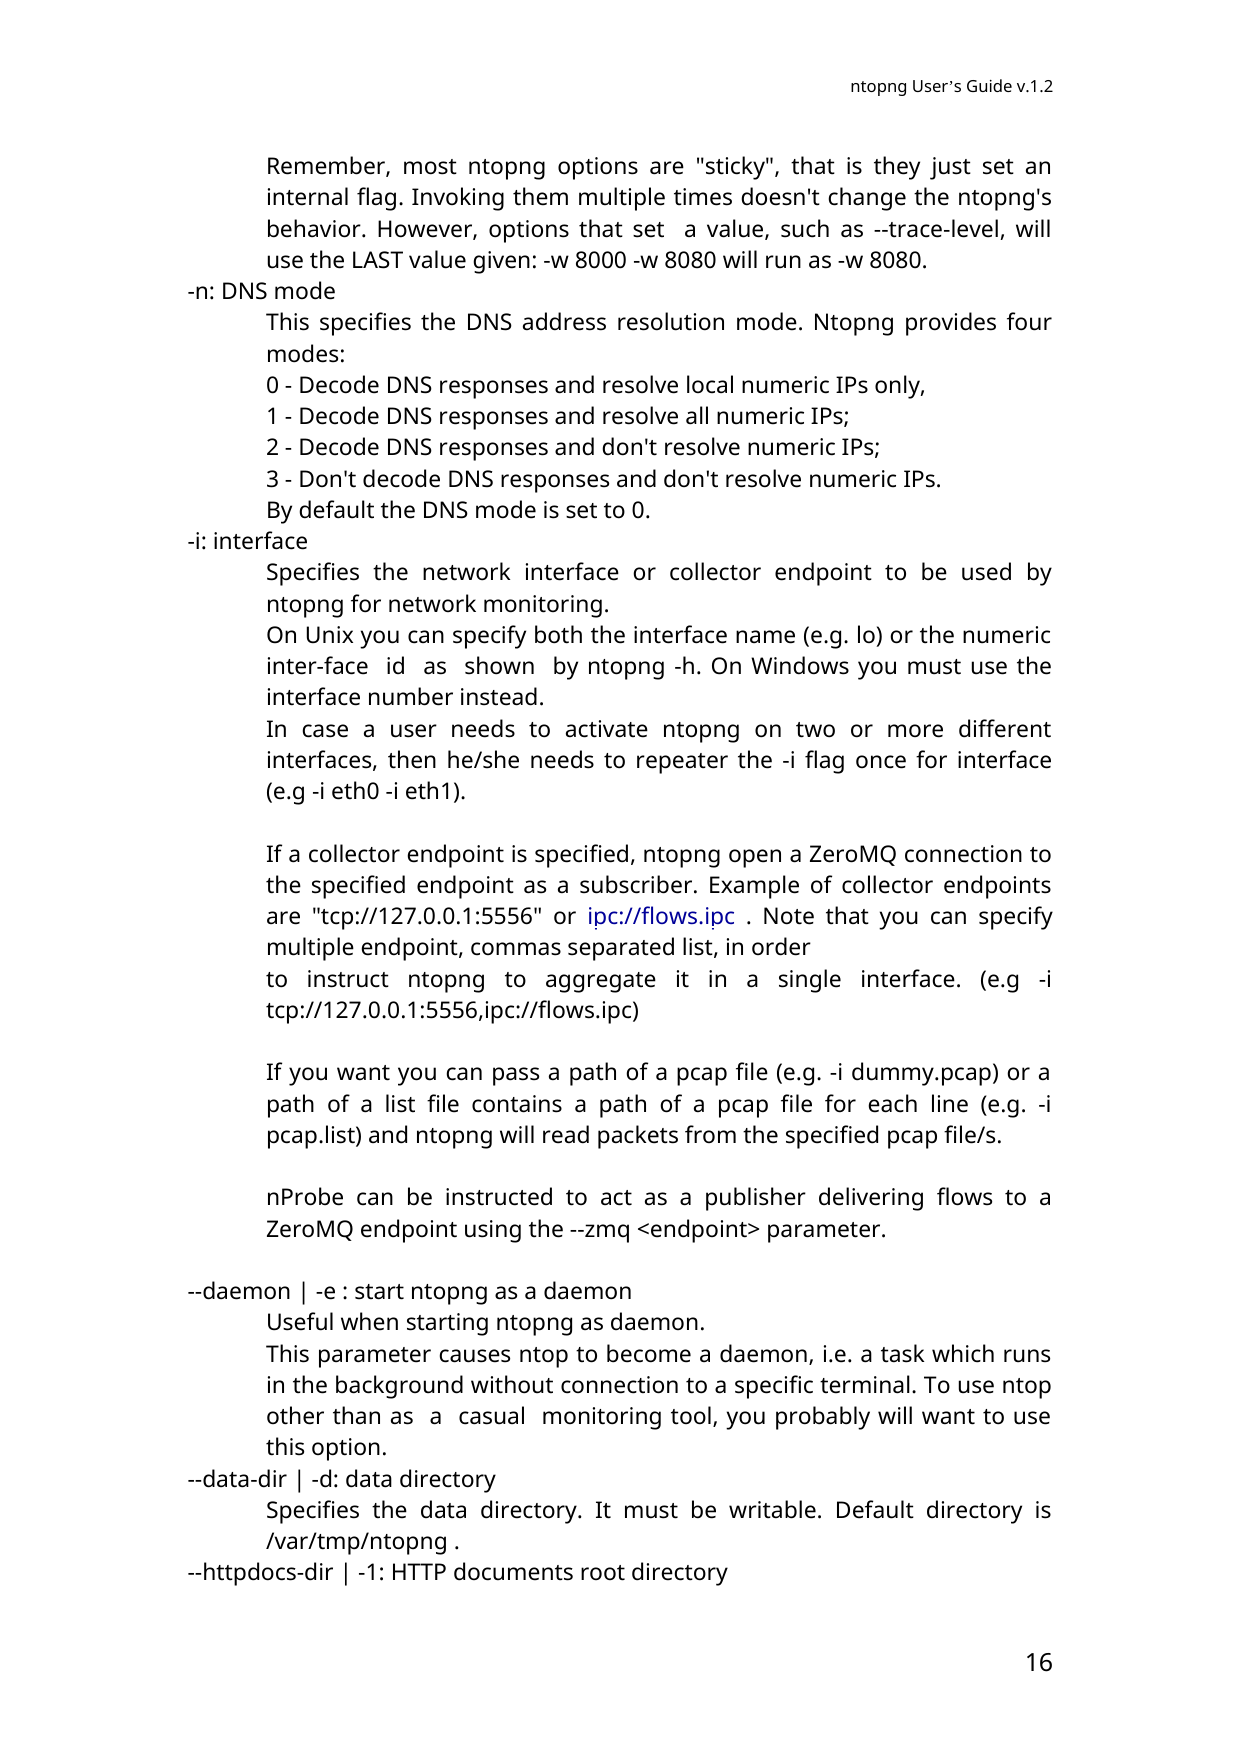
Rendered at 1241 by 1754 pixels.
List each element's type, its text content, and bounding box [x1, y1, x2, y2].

text In case a user needs to activate ntopng on two or more different interfaces, then he/she needs to repeater the -i flag once for interface (e.g -i eth0 -i eth1). [266, 712, 1053, 806]
text By default the DNS mode is set to 0. [266, 494, 1053, 525]
text Specifies the data directory. It must be writable. Default directory is /var/tmp/ntopng . [266, 1494, 1053, 1556]
text If you want you can pass a path of a pcap file (e.g. -i dummy.pcap) or a path of a list file contains a path of a pcap file for each line (e.g. -i pcap.list) and ntopng will read packets from the specified pcap file/s. [266, 1056, 1053, 1150]
text Useful when starting ntopng as daemon. [266, 1306, 1053, 1337]
text On Unix you can specify both the interface name (e.g. lo) or the numeric inter‐face id as shown by ntopng -h. On Windows you must use the interface number instead. [266, 619, 1053, 712]
text to instruct ntopng to aggregate it in a single interface. (e.g -i tcp://127.0.0.1:5556,ipc://flows.ipc) [266, 962, 1053, 1025]
text Specifies the network interface or collector endpoint to be used by ntopng for network monitoring. [266, 556, 1053, 619]
text This specifies the DNS address resolution mode. Ntopng provides four modes: [266, 306, 1053, 369]
text 2 - Decode DNS responses and don't resolve numeric IPs; [266, 431, 1053, 462]
text 1 - Decode DNS responses and resolve all numeric IPs; [266, 400, 1053, 431]
text --data-dir | -d: data directory [187, 1462, 1053, 1494]
text nProbe can be instructed to act as a publisher delivering flows to a ZeroMQ endpoint using the --zmq <endpoint> parameter. [266, 1181, 1053, 1244]
text 0 - Decode DNS responses and resolve local numeric IPs only, [266, 369, 1053, 400]
text This parameter causes ntop to become a daemon, i.e. a task which runs in the background without connection to a specific terminal. To use ntop other than as a casual monitoring tool, you probably will want to use this option. [266, 1337, 1053, 1462]
text If a collector endpoint is specified, ntopng open a ZeroMQ connection to the specified endpoint as a subscriber. Example of collector endpoints are "tcp://127.0.0.1:5556" or ipc://flows.ipc . Note that you can specify multiple endpoint, commas separated list, in order [266, 837, 1053, 962]
text 3 - Don't decode DNS responses and don't resolve numeric IPs. [266, 462, 1053, 494]
text --daemon | -e : start ntopng as a daemon [187, 1275, 1053, 1306]
text Remember, most ntopng options are "sticky", that is they just set an internal flag. Invoking them multiple times doesn't change the ntopng's behavior. However, options that set a value, such as --trace-level, will use the LAST value given: -w 8000 -w 8080 will run as -w 8080. [266, 150, 1053, 275]
text --httpdocs-dir | -1: HTTP documents root directory [187, 1556, 1053, 1587]
text -i: interface [187, 525, 1053, 556]
text -n: DNS mode [187, 275, 1053, 306]
